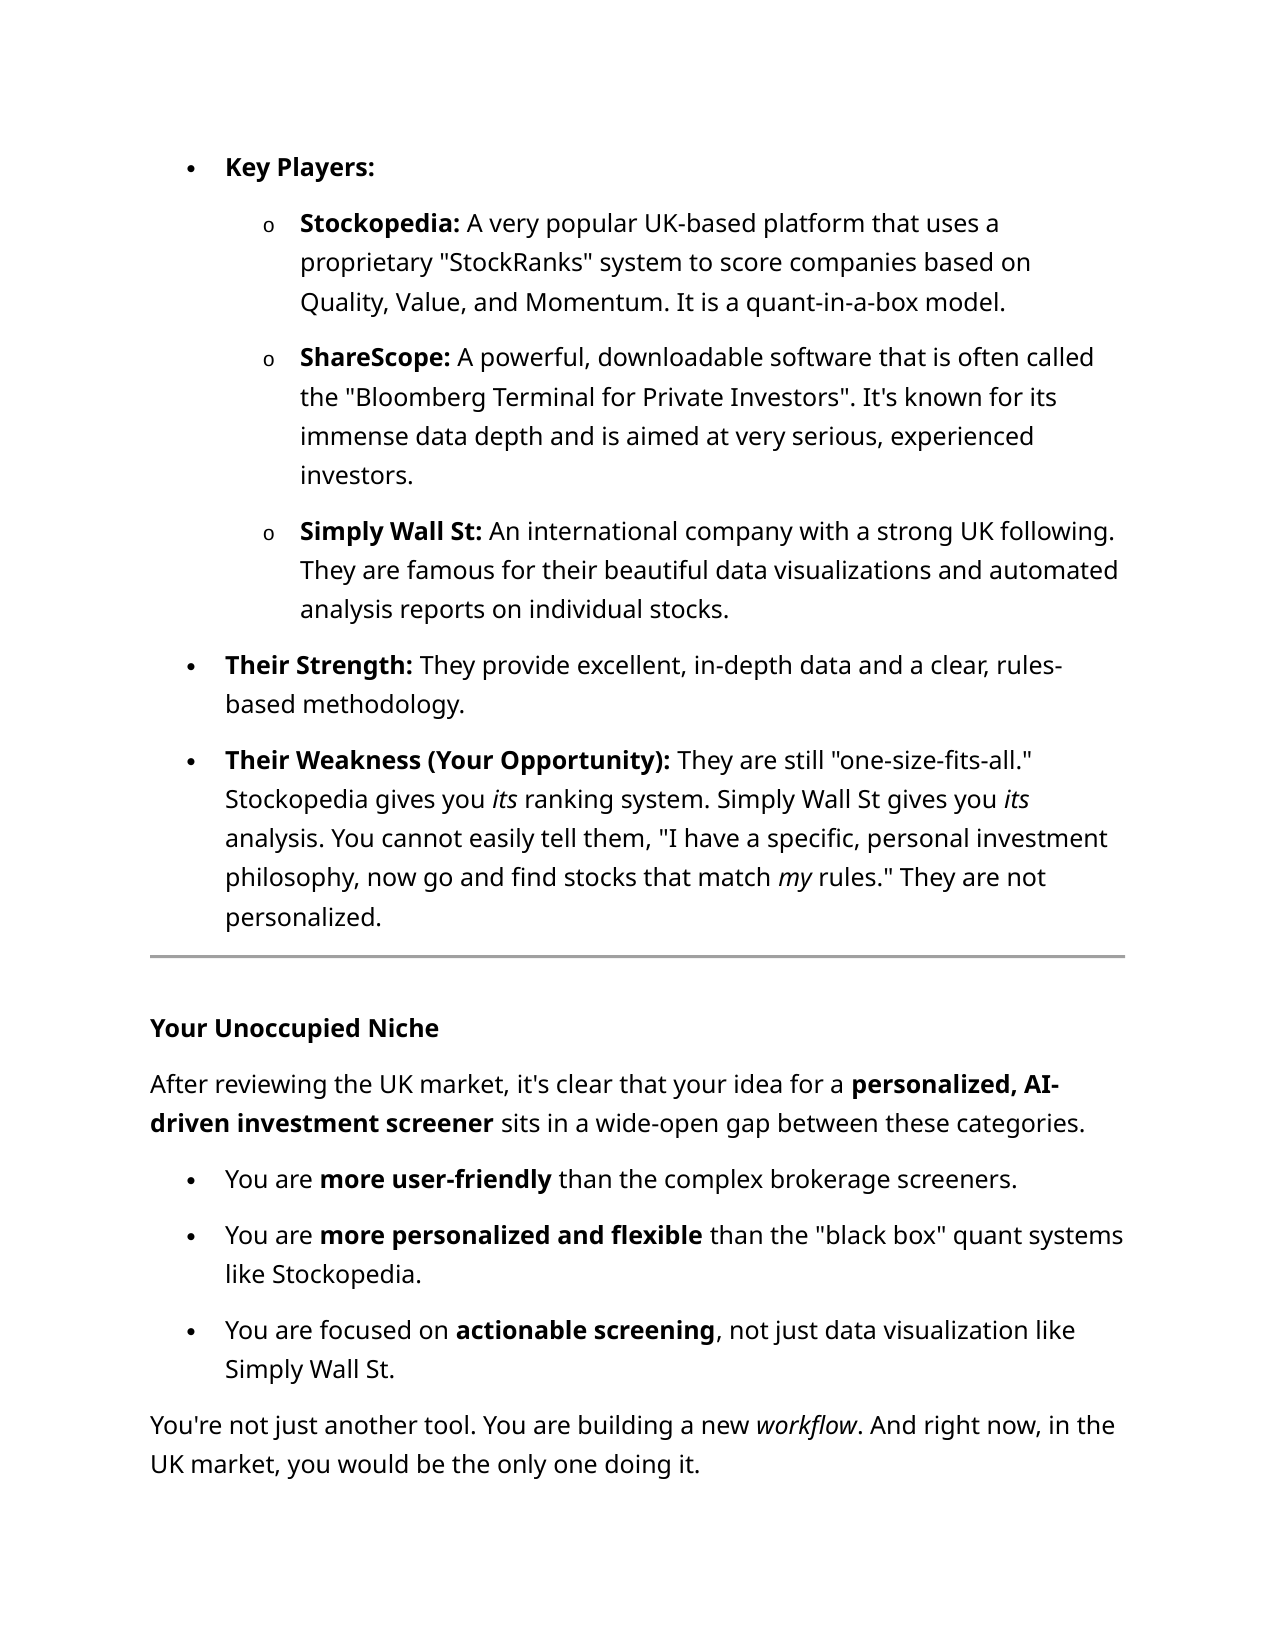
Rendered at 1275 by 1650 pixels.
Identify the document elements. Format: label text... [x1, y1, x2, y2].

list You are more user-friendly than the complex brokerage screeners. [187, 1162, 1125, 1196]
text You're not just another tool. You are building a new workflow. And right now, in the UK market, you would be the only one doing it. [150, 1407, 1125, 1481]
list Stockopedia: A very popular UK-based platform that uses a proprietary "StockRanks" system to score companies based on Quality, Value, and Momentum. It is a quant-in-a-box model. [262, 206, 1125, 318]
list Their Weakness (Your Opportunity): They are still "one-size-fits-all." Stockopedia gives you its ranking system. Simply Wall St gives you its analysis. You cannot easily tell them, "I have a specific, personal investment philosophy, now go and find stocks that match my rules." They are not personalized. [187, 742, 1125, 933]
list Their Strength: They provide excellent, in-depth data and a clear, rules-based methodology. [187, 647, 1125, 721]
list You are focused on actionable screening, not just data visualization like Simply Wall St. [187, 1312, 1125, 1386]
list Simply Wall St: An international company with a strong UK following. They are famous for their beautiful data visualizations and automated analysis reports on individual stocks. [262, 513, 1125, 626]
list You are more personalized and flexible than the "black box" quant systems like Stockopedia. [187, 1217, 1125, 1291]
list ShareScope: A powerful, downloadable software that is often called the "Bloomberg Terminal for Private Investors". It's known for its immense data depth and is aimed at very serious, experienced investors. [262, 340, 1125, 492]
text Your Unoccupied Niche [150, 1011, 1125, 1045]
text After reviewing the UK market, it's clear that your idea for a personalized, AI-driven investment screener sits in a wide-open gap between these categories. [150, 1067, 1125, 1140]
list Key Players: [187, 150, 1125, 184]
